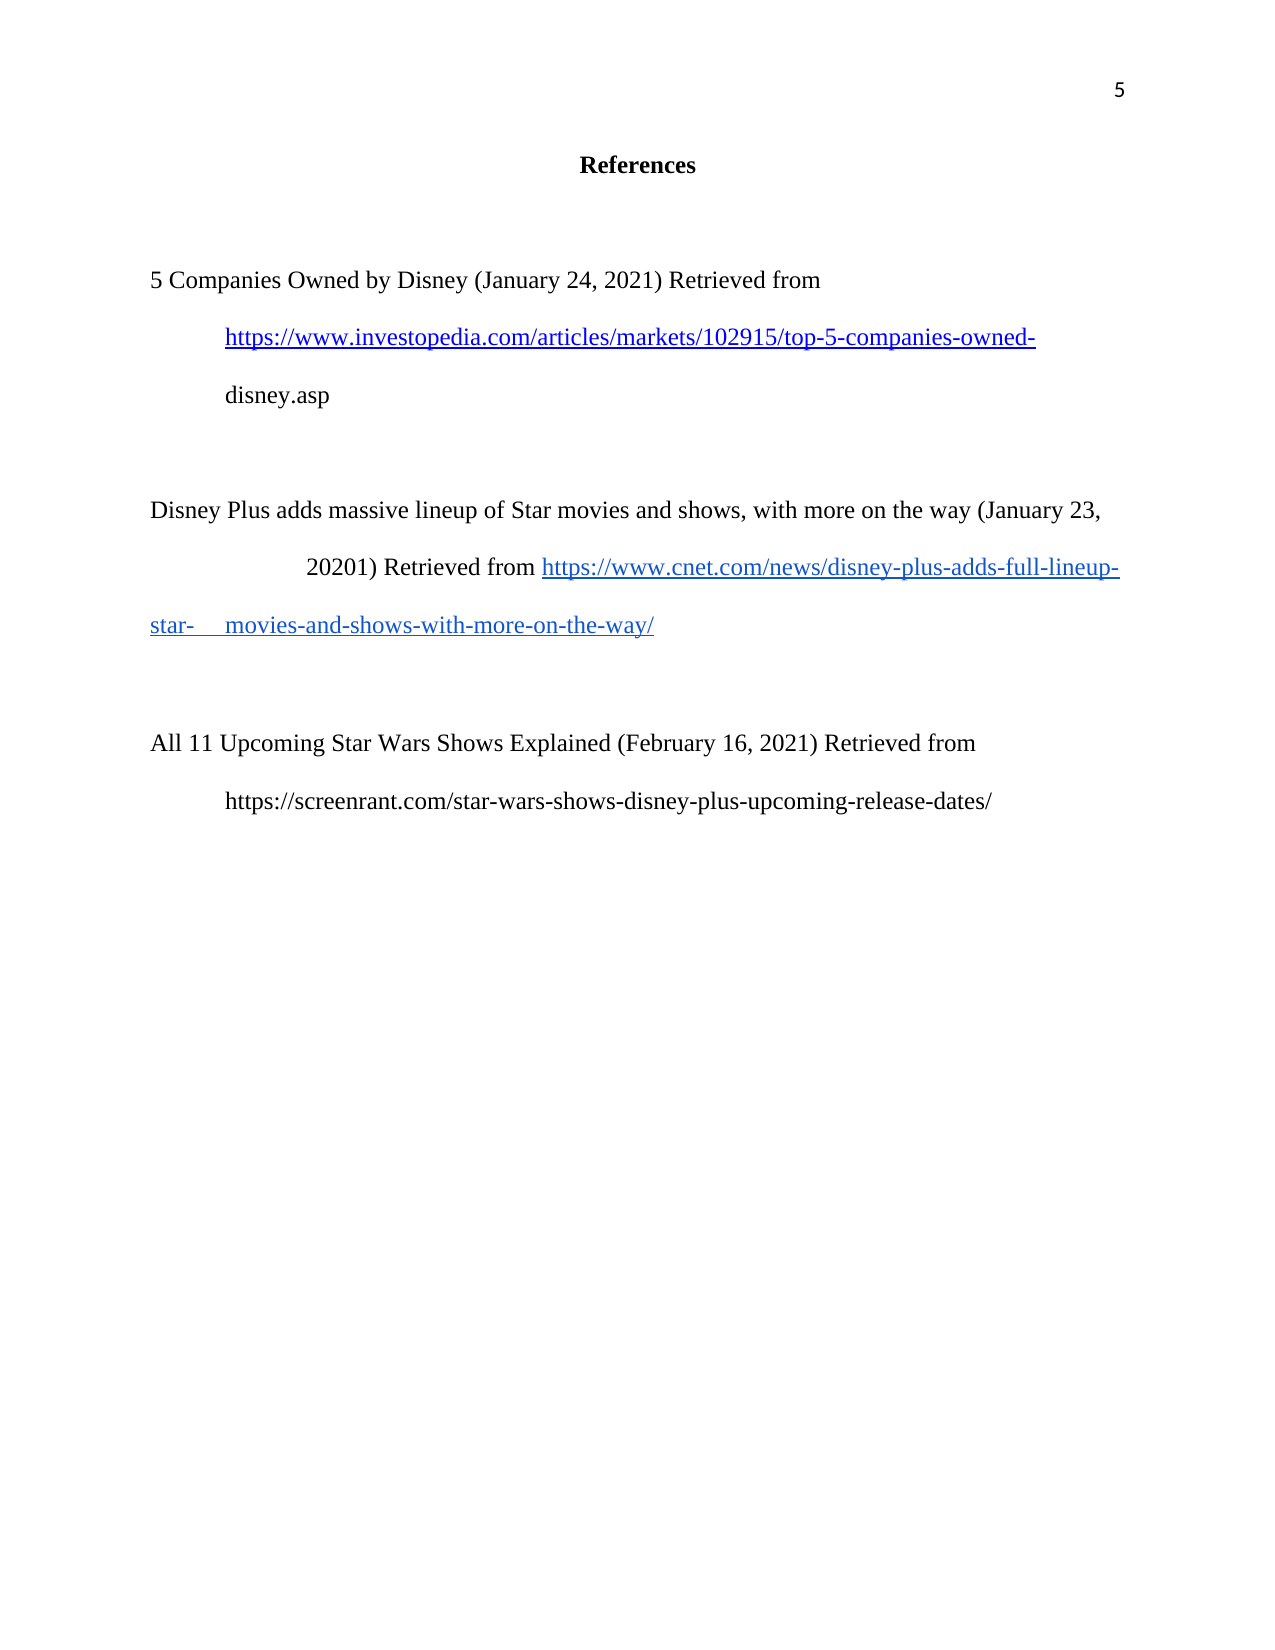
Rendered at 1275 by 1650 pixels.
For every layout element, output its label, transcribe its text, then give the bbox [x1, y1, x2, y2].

text 5 Companies Owned by Disney (January 24, 2021) Retrieved from https://www.investopedia.com/articles/markets/102915/top-5-companies-owned- disney.asp [150, 265, 1125, 409]
text All 11 Upcoming Star Wars Shows Explained (February 16, 2021) Retrieved from https://screenrant.com/star-wars-shows-disney-plus-upcoming-release-dates/ [150, 728, 1125, 815]
text References [150, 150, 1125, 179]
text Disney Plus adds massive lineup of Star movies and shows, with more on the way (January 23, 20201) Retrieved from https://www.cnet.com/news/disney-plus-adds-full-lineup-star- movies-and-shows-with-more-on-the-way/ [150, 495, 1125, 639]
